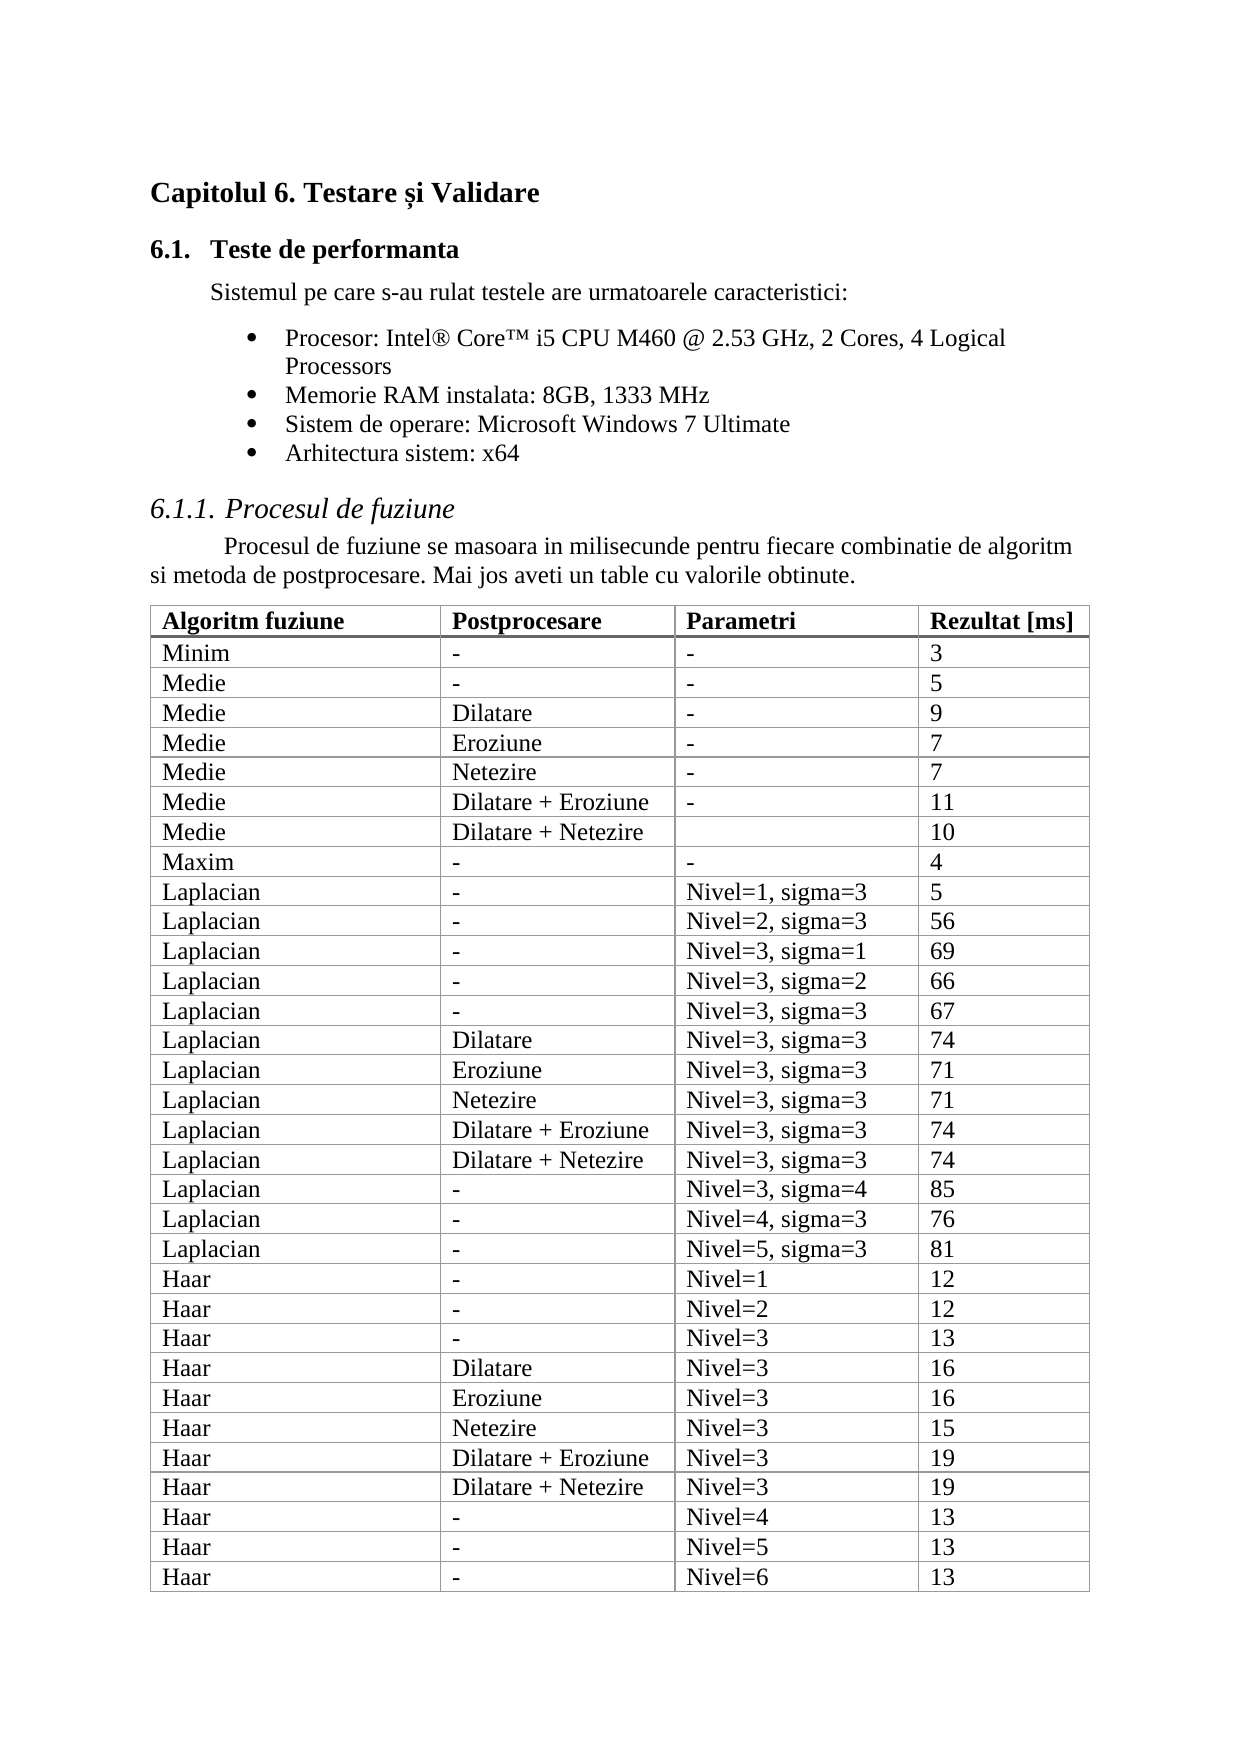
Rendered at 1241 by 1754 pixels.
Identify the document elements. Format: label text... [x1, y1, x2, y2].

table_cell Laplacian [151, 996, 440, 1024]
table_cell Nivel=3, sigma=3 [676, 1085, 918, 1114]
table_cell Medie [151, 698, 440, 727]
table_cell Minim [151, 638, 440, 667]
table_cell - [441, 1562, 674, 1591]
table_cell - [441, 1264, 674, 1293]
table_cell 69 [919, 936, 1089, 965]
table_cell Nivel=3 [676, 1473, 918, 1501]
table_cell 71 [919, 1055, 1089, 1084]
table_cell Haar [151, 1562, 440, 1591]
table_cell - [441, 1234, 674, 1263]
table_cell - [676, 847, 918, 876]
table_cell 74 [919, 1145, 1089, 1173]
table_cell Nivel=3, sigma=2 [676, 966, 918, 995]
table_cell - [676, 668, 918, 697]
table_cell Medie [151, 728, 440, 756]
table_cell 12 [919, 1264, 1089, 1293]
table_cell Nivel=3, sigma=4 [676, 1175, 918, 1203]
text Procesul de fuziune se masoara in milisecunde pentru fiecare combinatie de algoritm si metoda de postprocesare. Mai jos aveti un table cu valorile obtinute. [150, 531, 1090, 589]
table_cell 85 [919, 1175, 1089, 1203]
table_cell - [441, 996, 674, 1024]
table_cell - [441, 1532, 674, 1561]
table_cell Nivel=4, sigma=3 [676, 1204, 918, 1233]
table_cell Haar [151, 1413, 440, 1442]
table_cell 74 [919, 1026, 1089, 1054]
table_cell Haar [151, 1353, 440, 1382]
table_cell Nivel=3 [676, 1324, 918, 1352]
table_cell - [676, 728, 918, 756]
table_cell 13 [919, 1532, 1089, 1561]
table_cell Nivel=2 [676, 1294, 918, 1322]
table_cell Haar [151, 1443, 440, 1471]
table_cell Eroziune [441, 1383, 674, 1412]
table_cell - [441, 1294, 674, 1322]
table_cell 13 [919, 1324, 1089, 1352]
table_header Postprocesare [441, 606, 674, 635]
table_cell Nivel=3, sigma=3 [676, 1145, 918, 1173]
table_cell 19 [919, 1443, 1089, 1471]
subtitle Procesul de fuziune [150, 491, 1090, 525]
table_cell Laplacian [151, 1085, 440, 1114]
table_cell Haar [151, 1294, 440, 1322]
table_cell Laplacian [151, 1234, 440, 1263]
table_cell - [441, 936, 674, 965]
table_cell - [441, 1204, 674, 1233]
table_cell Netezire [441, 1085, 674, 1114]
table_cell Haar [151, 1473, 440, 1501]
table_cell 74 [919, 1115, 1089, 1144]
table_cell 7 [919, 728, 1089, 756]
table_cell 56 [919, 906, 1089, 935]
table_header Algoritm fuziune [151, 606, 440, 635]
table_cell Laplacian [151, 1204, 440, 1233]
table_cell Medie [151, 787, 440, 816]
table_cell 71 [919, 1085, 1089, 1114]
table_cell Dilatare [441, 1353, 674, 1382]
table_cell Nivel=5 [676, 1532, 918, 1561]
table_cell Haar [151, 1383, 440, 1412]
table_cell 10 [919, 817, 1089, 846]
table_cell 4 [919, 847, 1089, 876]
table_cell 67 [919, 996, 1089, 1024]
table_cell Laplacian [151, 966, 440, 995]
table_cell 12 [919, 1294, 1089, 1322]
table_cell 13 [919, 1562, 1089, 1591]
table_cell Haar [151, 1324, 440, 1352]
table_cell 19 [919, 1473, 1089, 1501]
table_cell Laplacian [151, 1026, 440, 1054]
table_cell 66 [919, 966, 1089, 995]
table_cell Laplacian [151, 936, 440, 965]
table_cell Dilatare + Netezire [441, 1473, 674, 1501]
table_cell Eroziune [441, 1055, 674, 1084]
table_cell Nivel=1, sigma=3 [676, 877, 918, 905]
table_cell 11 [919, 787, 1089, 816]
table_cell 81 [919, 1234, 1089, 1263]
table_cell 3 [919, 638, 1089, 667]
table_cell - [441, 638, 674, 667]
table_cell Laplacian [151, 1175, 440, 1203]
table_cell - [441, 1175, 674, 1203]
table_cell Nivel=3, sigma=3 [676, 1055, 918, 1084]
table_cell - [676, 787, 918, 816]
table_cell Dilatare + Netezire [441, 1145, 674, 1173]
table_cell Nivel=3, sigma=1 [676, 936, 918, 965]
table_cell Nivel=3 [676, 1413, 918, 1442]
table_cell 13 [919, 1502, 1089, 1531]
table_cell Netezire [441, 1413, 674, 1442]
table_cell Nivel=3 [676, 1383, 918, 1412]
list Memorie RAM instalata: 8GB, 1333 MHz [247, 380, 1090, 409]
table_cell Medie [151, 668, 440, 697]
table_cell - [441, 966, 674, 995]
list Arhitectura sistem: x64 [247, 438, 1090, 466]
table_cell Nivel=3 [676, 1353, 918, 1382]
table_cell Dilatare + Eroziune [441, 1443, 674, 1471]
table_cell 9 [919, 698, 1089, 727]
table_cell Medie [151, 817, 440, 846]
table_cell - [441, 906, 674, 935]
table_cell Haar [151, 1532, 440, 1561]
table_cell Dilatare + Eroziune [441, 787, 674, 816]
table_cell 16 [919, 1353, 1089, 1382]
subtitle Testare și Validare [150, 175, 1090, 208]
table_cell - [441, 847, 674, 876]
table_cell Nivel=4 [676, 1502, 918, 1531]
list Sistem de operare: Microsoft Windows 7 Ultimate [247, 409, 1090, 438]
table_cell - [676, 758, 918, 786]
table_cell Laplacian [151, 1115, 440, 1144]
table_cell Dilatare [441, 1026, 674, 1054]
table_cell 5 [919, 877, 1089, 905]
table_cell 76 [919, 1204, 1089, 1233]
table_cell - [441, 877, 674, 905]
table_cell Dilatare + Eroziune [441, 1115, 674, 1144]
table_header Rezultat [ms] [919, 606, 1089, 635]
table_cell 15 [919, 1413, 1089, 1442]
table_cell Eroziune [441, 728, 674, 756]
table_cell Laplacian [151, 877, 440, 905]
table_cell Dilatare [441, 698, 674, 727]
table_cell - [441, 668, 674, 697]
table_cell Nivel=3, sigma=3 [676, 1115, 918, 1144]
table_cell Nivel=3 [676, 1443, 918, 1471]
table_cell Nivel=3, sigma=3 [676, 996, 918, 1024]
table_cell Nivel=2, sigma=3 [676, 906, 918, 935]
table_cell Laplacian [151, 1145, 440, 1173]
table_cell Nivel=3, sigma=3 [676, 1026, 918, 1054]
subtitle Teste de performanta [150, 233, 1090, 265]
table_cell Netezire [441, 758, 674, 786]
list Procesor: Intel® Core™ i5 CPU M460 @ 2.53 GHz, 2 Cores, 4 Logical Processors [247, 323, 1090, 380]
table_cell Dilatare + Netezire [441, 817, 674, 846]
table_cell Nivel=1 [676, 1264, 918, 1293]
table_cell 7 [919, 758, 1089, 786]
table_cell Maxim [151, 847, 440, 876]
table_cell - [676, 638, 918, 667]
table_cell Laplacian [151, 906, 440, 935]
table_header Parametri [676, 606, 918, 635]
table_cell [676, 817, 918, 846]
table_cell 5 [919, 668, 1089, 697]
table_cell Nivel=6 [676, 1562, 918, 1591]
table_cell Haar [151, 1502, 440, 1531]
table_cell - [441, 1502, 674, 1531]
table_cell Nivel=5, sigma=3 [676, 1234, 918, 1263]
table_cell - [441, 1324, 674, 1352]
table_cell Haar [151, 1264, 440, 1293]
table_cell 16 [919, 1383, 1089, 1412]
text Sistemul pe care s-au rulat testele are urmatoarele caracteristici: [210, 277, 1090, 306]
table_cell Medie [151, 758, 440, 786]
table_cell Laplacian [151, 1055, 440, 1084]
table_cell - [676, 698, 918, 727]
